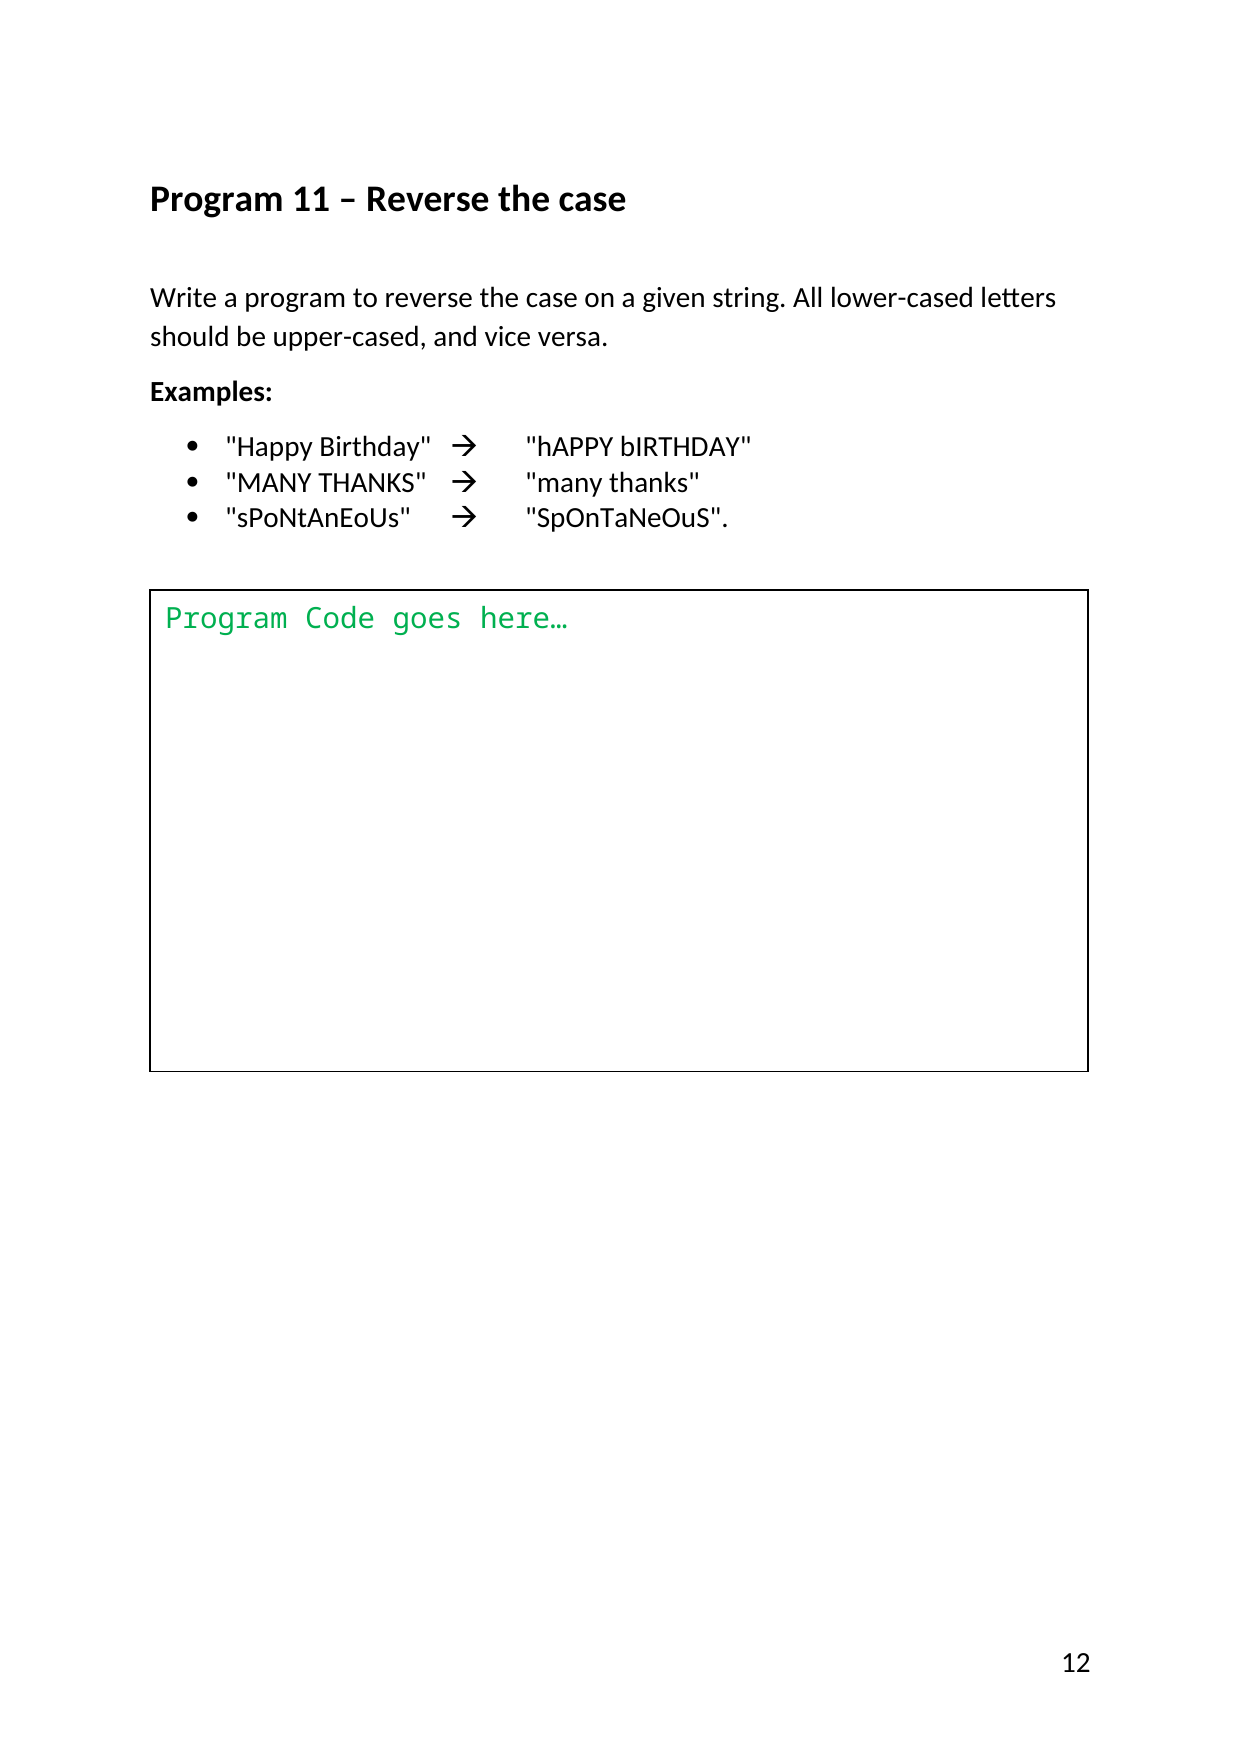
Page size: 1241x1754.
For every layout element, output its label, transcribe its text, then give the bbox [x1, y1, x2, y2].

text Write a program to reverse the case on a given string. All lower-cased letters should be upper-cased, and vice versa. [150, 279, 1090, 354]
list "Happy Birthday" "hAPPY bIRTHDAY" [187, 428, 1090, 464]
text Examples: [150, 373, 1090, 409]
list "sPoNtAnEoUs" "SpOnTaNeOuS". [187, 499, 1090, 535]
list "MANY THANKS" "many thanks" [187, 464, 1090, 499]
subtitle Program 11 – Reverse the case [150, 175, 1090, 221]
